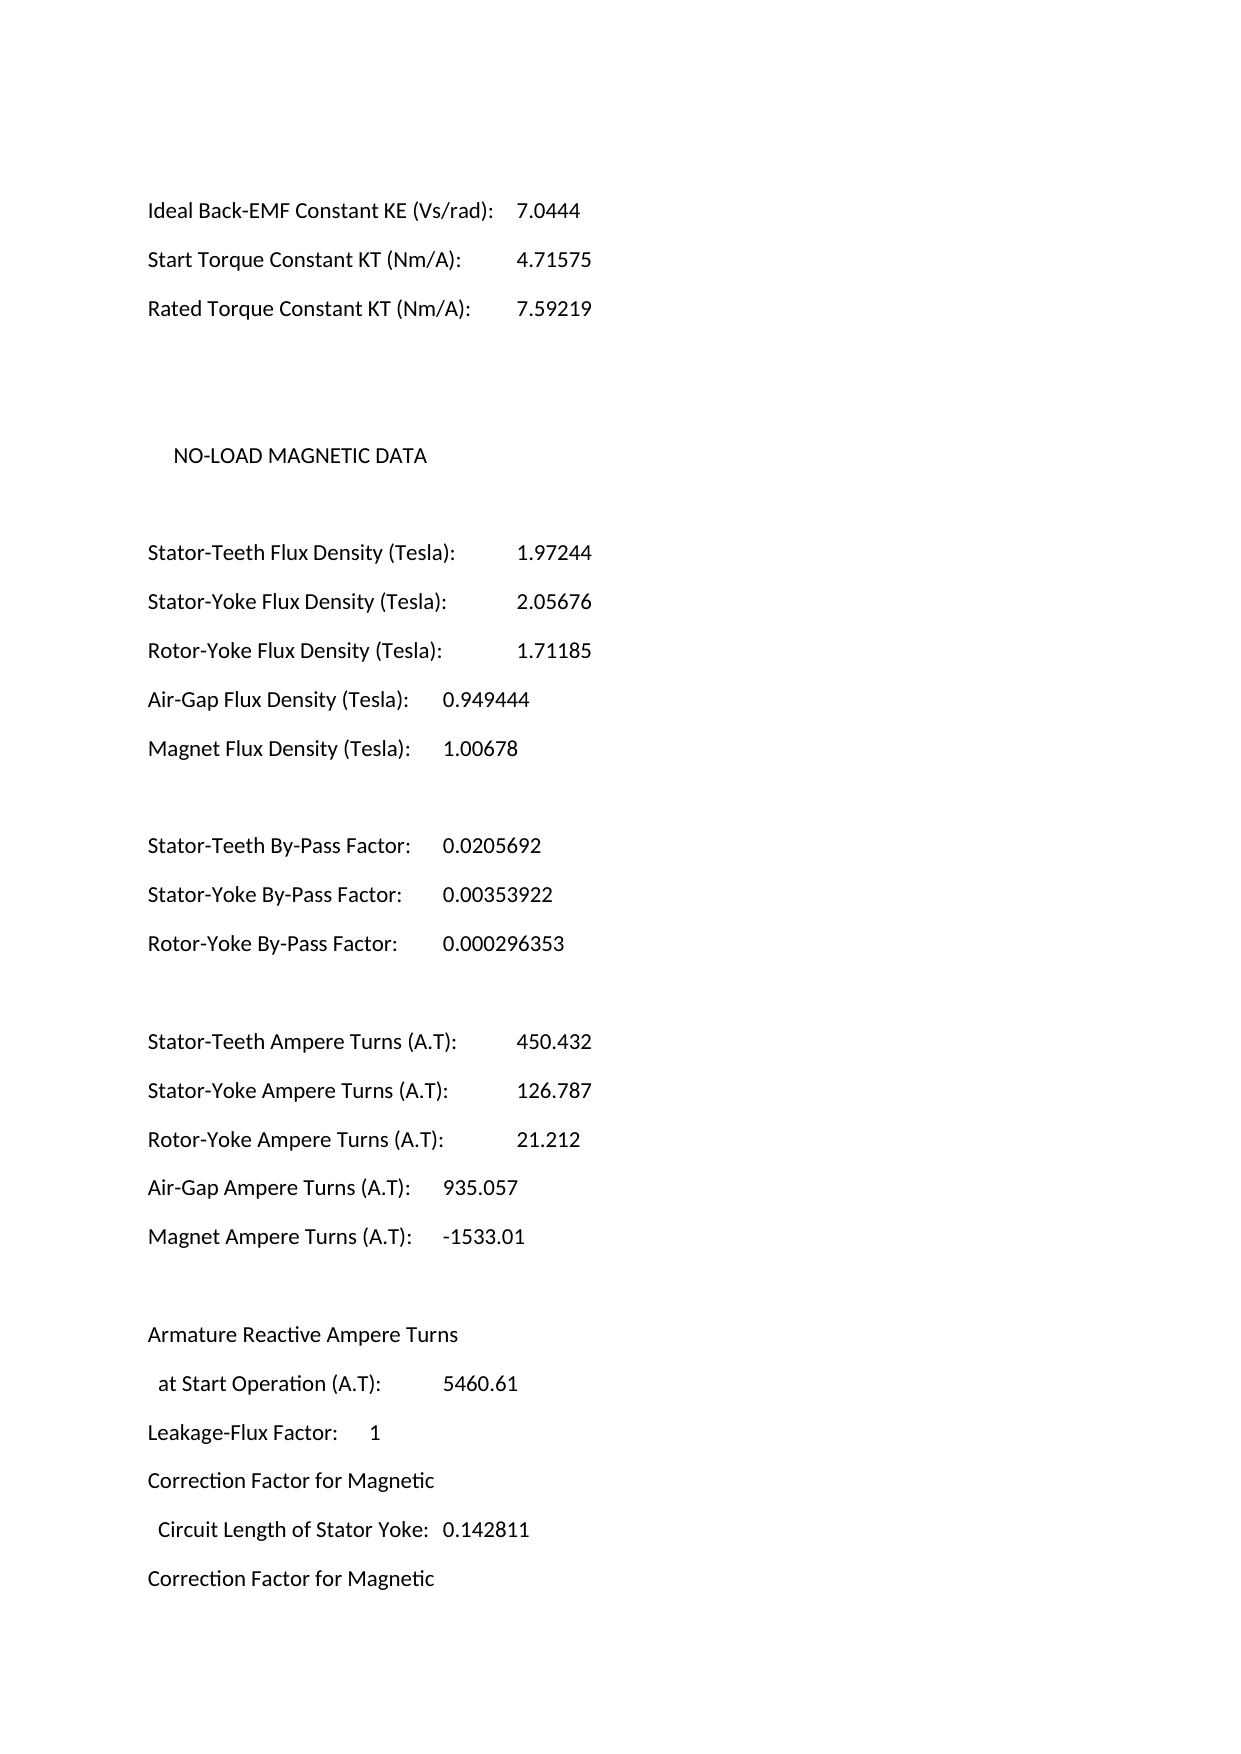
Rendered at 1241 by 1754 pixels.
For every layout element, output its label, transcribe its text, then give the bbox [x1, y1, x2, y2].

text at Start Operation (A.T): 5460.61 [148, 1369, 1093, 1397]
text Rated Torque Constant KT (Nm/A): 7.59219 [148, 294, 1093, 322]
text Correction Factor for Magnetic [148, 1467, 1093, 1495]
text Leakage-Flux Factor: 1 [148, 1418, 1093, 1446]
text Rotor-Yoke By-Pass Factor: 0.000296353 [148, 929, 1093, 957]
text NO-LOAD MAGNETIC DATA [148, 441, 1093, 469]
text Magnet Flux Density (Tesla): 1.00678 [148, 734, 1093, 762]
text Magnet Ampere Turns (A.T): -1533.01 [148, 1222, 1093, 1250]
text Circuit Length of Stator Yoke: 0.142811 [148, 1516, 1093, 1543]
text Stator-Yoke Flux Density (Tesla): 2.05676 [148, 587, 1093, 615]
text Start Torque Constant KT (Nm/A): 4.71575 [148, 245, 1093, 273]
text Air-Gap Ampere Turns (A.T): 935.057 [148, 1173, 1093, 1202]
text Stator-Teeth Flux Density (Tesla): 1.97244 [148, 538, 1093, 566]
text Stator-Teeth Ampere Turns (A.T): 450.432 [148, 1027, 1093, 1055]
text Ideal Back-EMF Constant KE (Vs/rad): 7.0444 [148, 196, 1093, 224]
text Stator-Yoke Ampere Turns (A.T): 126.787 [148, 1076, 1093, 1104]
text Rotor-Yoke Ampere Turns (A.T): 21.212 [148, 1125, 1093, 1153]
text Stator-Teeth By-Pass Factor: 0.0205692 [148, 832, 1093, 859]
text Stator-Yoke By-Pass Factor: 0.00353922 [148, 880, 1093, 908]
text Armature Reactive Ampere Turns [148, 1320, 1093, 1348]
text Air-Gap Flux Density (Tesla): 0.949444 [148, 685, 1093, 713]
text Rotor-Yoke Flux Density (Tesla): 1.71185 [148, 636, 1093, 664]
text Correction Factor for Magnetic [148, 1564, 1093, 1592]
